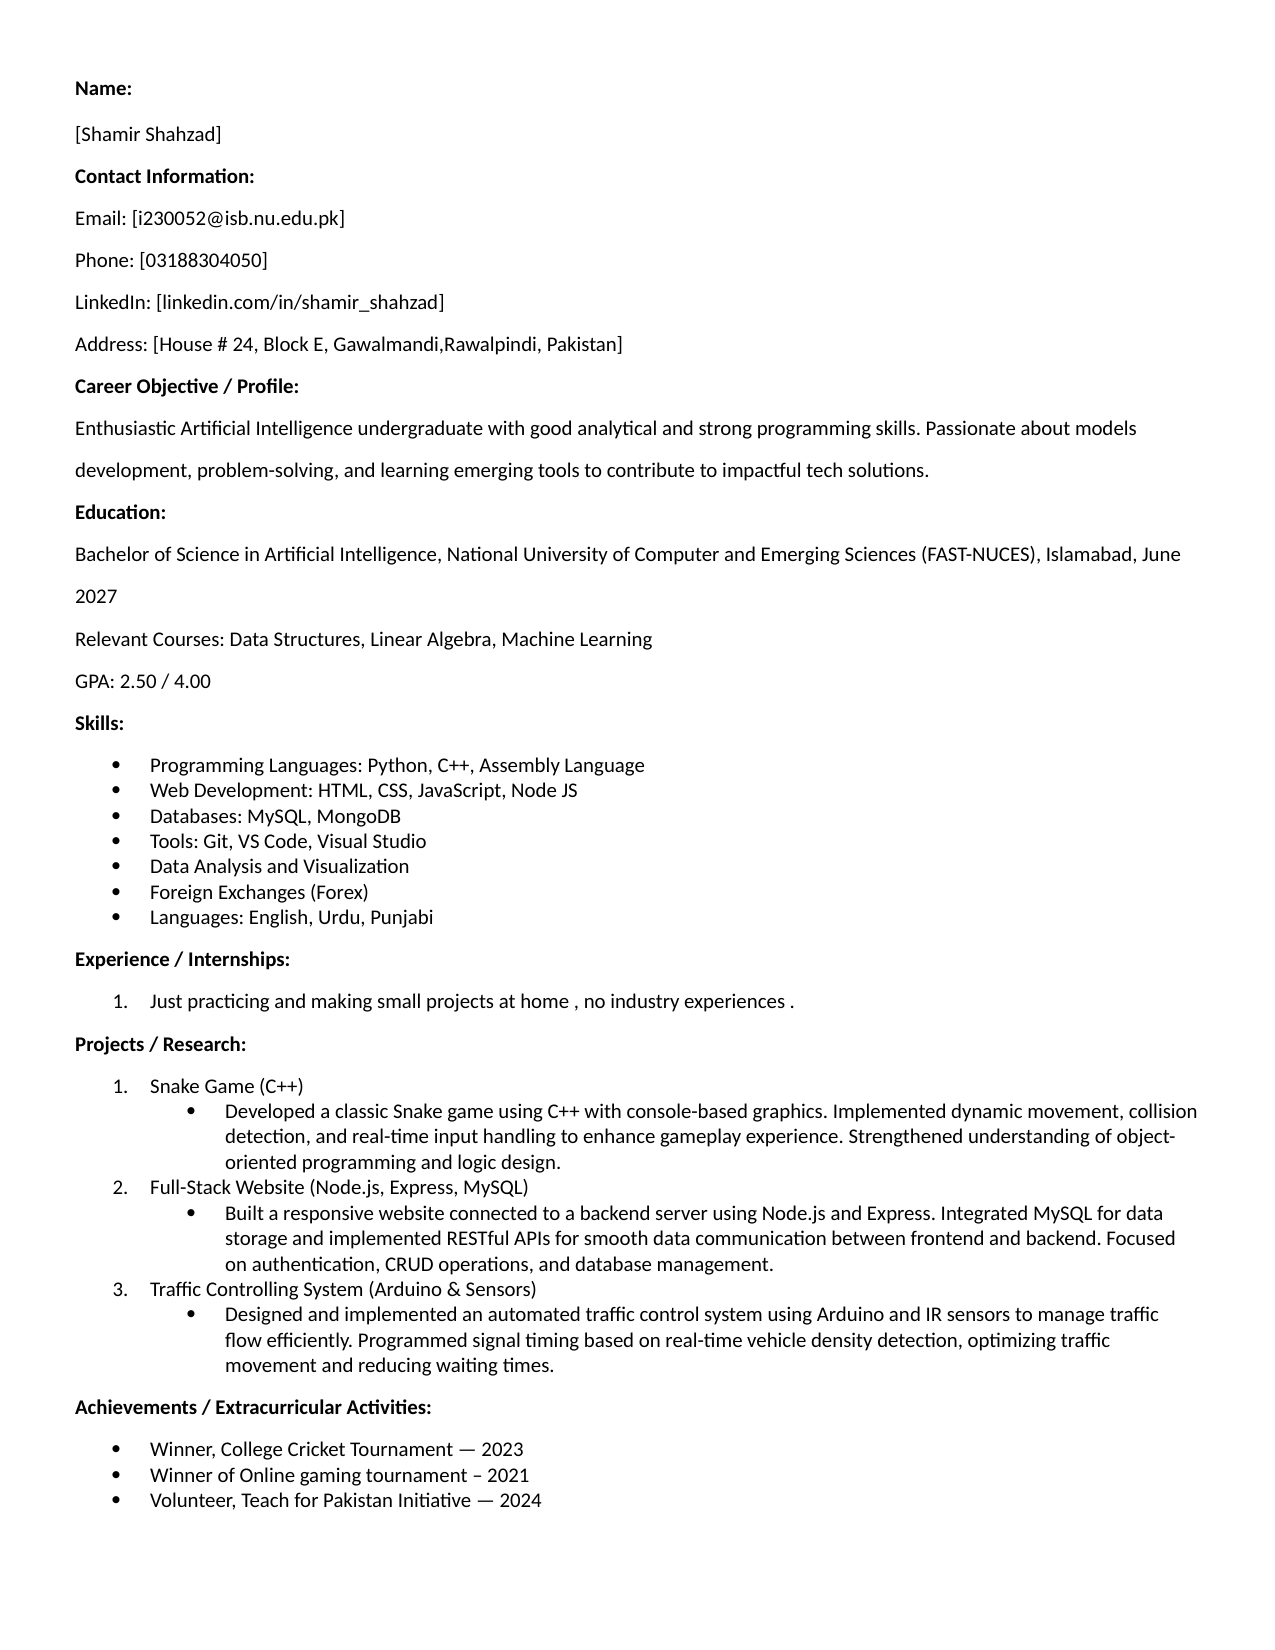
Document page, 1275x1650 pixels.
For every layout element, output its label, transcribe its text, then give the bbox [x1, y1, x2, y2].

text [Shamir Shahzad] [75, 121, 1200, 146]
text Contact Information: [75, 163, 1200, 188]
text development, problem-solving, and learning emerging tools to contribute to impactful tech solutions. [75, 457, 1200, 483]
list Developed a classic Snake game using C++ with console-based graphics. Implemented dynamic movement, collision detection, and real-time input handling to enhance gameplay experience. Strengthened understanding of object-oriented programming and logic design. [187, 1098, 1200, 1174]
list Snake Game (C++) [112, 1073, 1200, 1098]
list Traffic Controlling System (Arduino & Sensors) [112, 1276, 1200, 1302]
text Name: [75, 75, 1200, 100]
text Enthusiastic Artificial Intelligence undergraduate with good analytical and strong programming skills. Passionate about models [75, 415, 1200, 441]
list Web Development: HTML, CSS, JavaScript, Node JS [112, 777, 1200, 803]
list Foreign Exchanges (Forex) [112, 879, 1200, 904]
text Achievements / Extracurricular Activities: [75, 1394, 1200, 1420]
list Volunteer, Teach for Pakistan Initiative — 2024 [112, 1487, 1200, 1513]
text LinkedIn: [linkedin.com/in/shamir_shahzad] [75, 289, 1200, 314]
list Winner of Online gaming tournament – 2021 [112, 1462, 1200, 1487]
list Languages: English, Urdu, Punjabi [112, 904, 1200, 930]
text Bachelor of Science in Artificial Intelligence, National University of Computer and Emerging Sciences (FAST-NUCES), Islamabad, June [75, 542, 1200, 567]
text Projects / Research: [75, 1031, 1200, 1056]
list Designed and implemented an automated traffic control system using Arduino and IR sensors to manage traffic flow efficiently. Programmed signal timing based on real-time vehicle density detection, optimizing traffic movement and reducing waiting times. [187, 1302, 1200, 1378]
text Email: [i230052@isb.nu.edu.pk] [75, 205, 1200, 230]
list Winner, College Cricket Tournament — 2023 [112, 1437, 1200, 1462]
list Data Analysis and Visualization [112, 854, 1200, 879]
text Address: [House # 24, Block E, Gawalmandi,Rawalpindi, Pakistan] [75, 331, 1200, 357]
text Phone: [03188304050] [75, 247, 1200, 272]
text Experience / Internships: [75, 947, 1200, 972]
text Education: [75, 499, 1200, 525]
text Relevant Courses: Data Structures, Linear Algebra, Machine Learning [75, 626, 1200, 651]
text 2027 [75, 584, 1200, 609]
list Full-Stack Website (Node.js, Express, MySQL) [112, 1174, 1200, 1200]
list Just practicing and making small projects at home , no industry experiences . [112, 989, 1200, 1014]
text GPA: 2.50 / 4.00 [75, 668, 1200, 693]
text Skills: [75, 710, 1200, 735]
list Databases: MySQL, MongoDB [112, 803, 1200, 828]
text Career Objective / Profile: [75, 373, 1200, 399]
list Programming Languages: Python, C++, Assembly Language [112, 752, 1200, 777]
list Built a responsive website connected to a backend server using Node.js and Express. Integrated MySQL for data storage and implemented RESTful APIs for smooth data communication between frontend and backend. Focused on authentication, CRUD operations, and database management. [187, 1200, 1200, 1276]
list Tools: Git, VS Code, Visual Studio [112, 828, 1200, 854]
